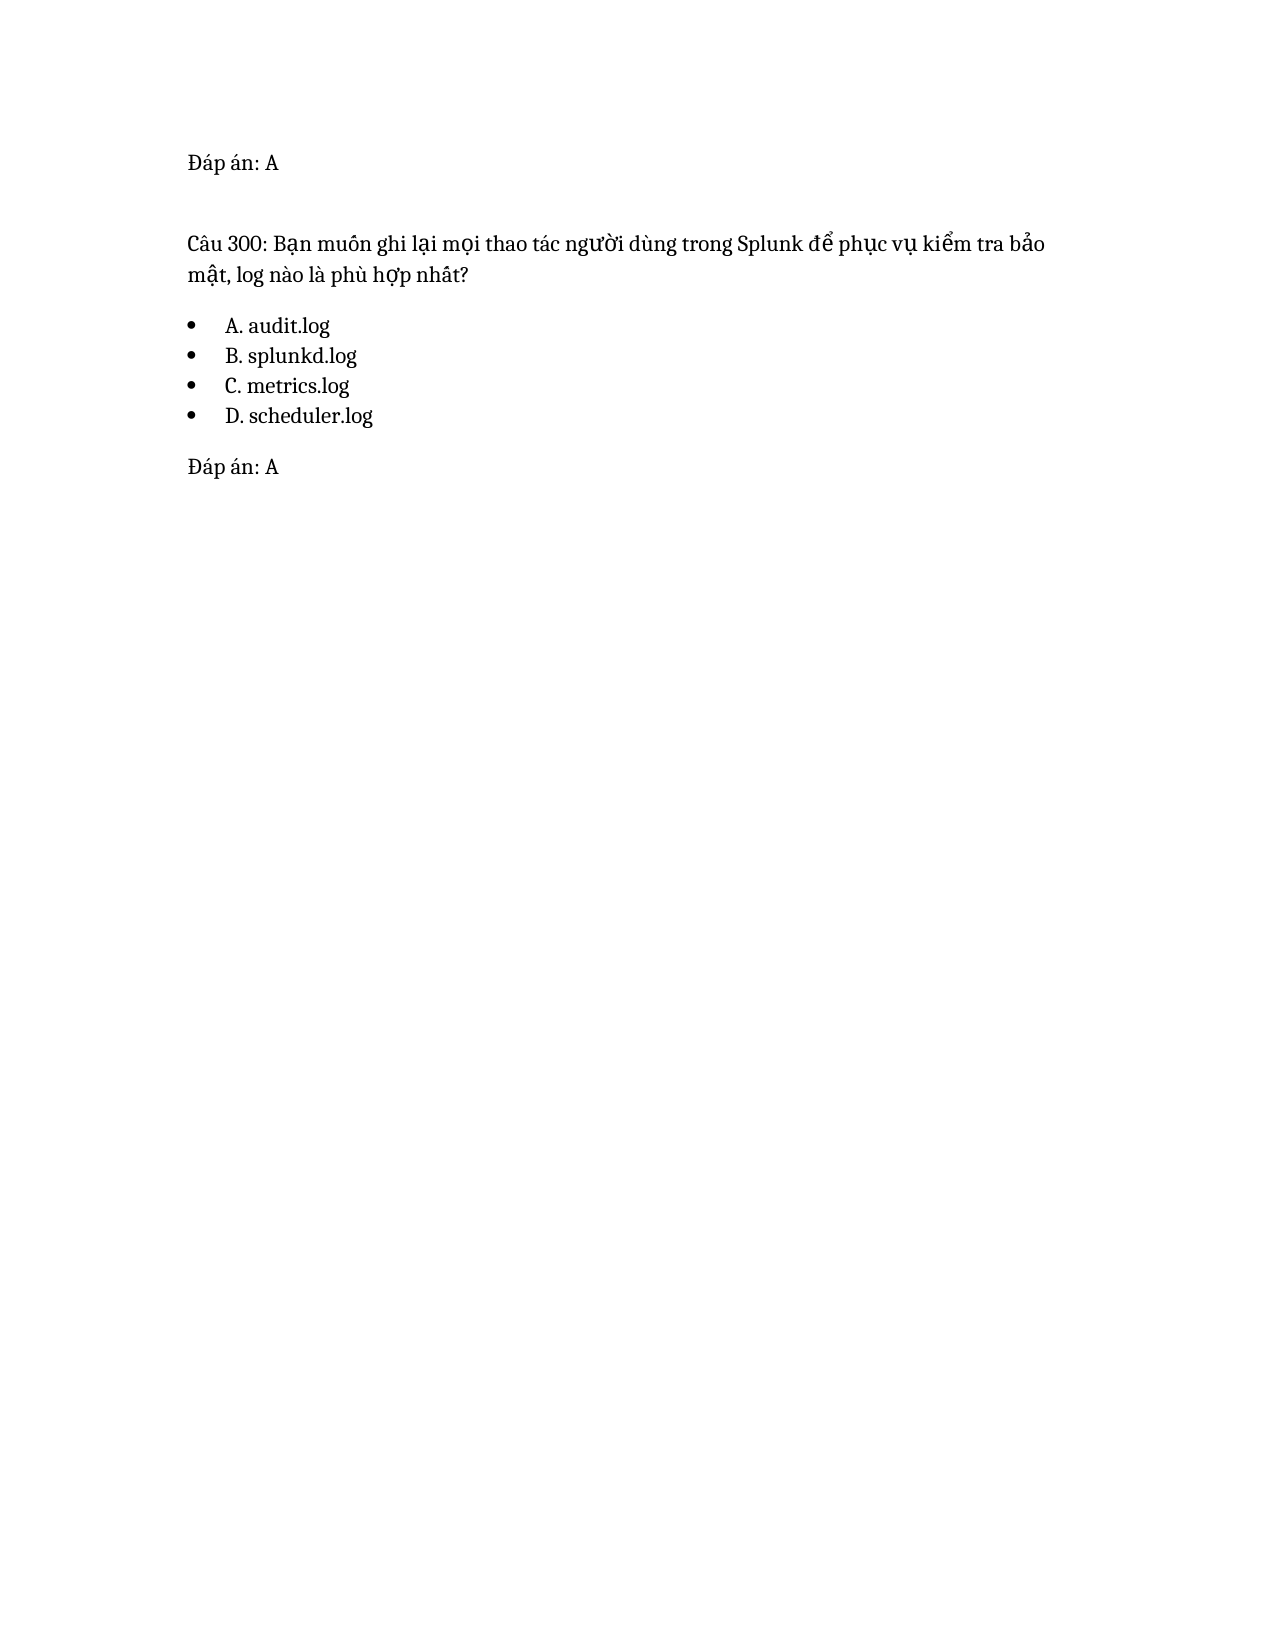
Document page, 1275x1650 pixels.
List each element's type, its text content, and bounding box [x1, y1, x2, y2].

list C. metrics.log [187, 373, 1087, 399]
list D. scheduler.log [187, 403, 1087, 429]
text Đáp án: A [187, 150, 1087, 207]
text Đáp án: A [187, 454, 1087, 511]
list A. audit.log [187, 312, 1087, 339]
text Câu 300: Bạn muốn ghi lại mọi thao tác người dùng trong Splunk để phục vụ kiểm tra bảo mật, log nào là phù hợp nhất? [187, 231, 1087, 288]
list B. splunkd.log [187, 343, 1087, 369]
